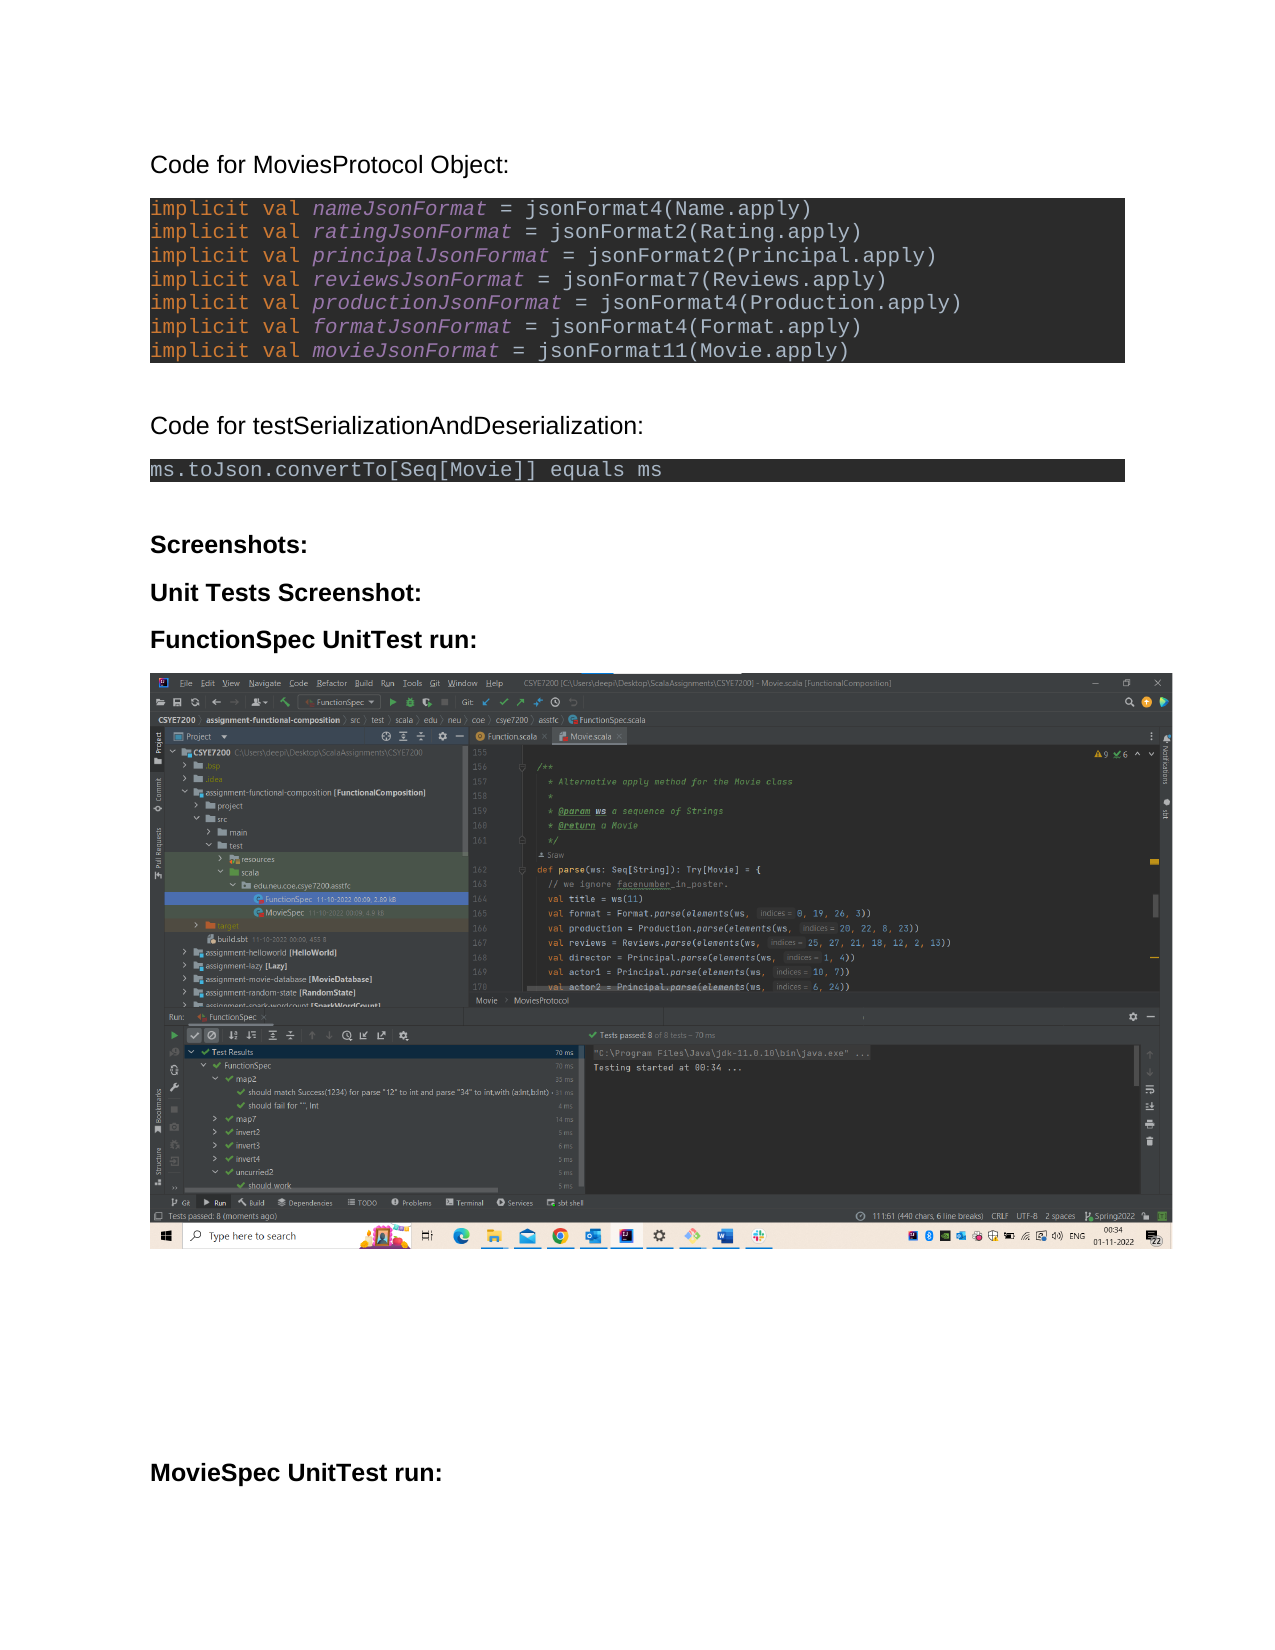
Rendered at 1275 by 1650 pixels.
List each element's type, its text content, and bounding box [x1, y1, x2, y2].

text Screenshots: [150, 530, 1125, 559]
picture [150, 673, 1173, 1249]
text Unit Tests Screenshot: [150, 578, 1125, 606]
text Code for MoviesProtocol Object: [150, 150, 1125, 179]
text implicit val nameJsonFormat = jsonFormat4(Name.apply) implicit val ratingJsonFormat = jsonFormat2(Rating.apply) implicit val principalJsonFormat = jsonFormat2(Principal.apply) implicit val reviewsJsonFormat = jsonFormat7(Reviews.apply) implicit val productionJsonFormat = jsonFormat4(Production.apply) implicit val formatJsonFormat = jsonFormat4(Format.apply) implicit val movieJsonFormat = jsonFormat11(Movie.apply) [150, 198, 1125, 363]
text ms.toJson.convertTo[Seq[Movie]] equals ms [150, 459, 1125, 482]
text Code for testSerializationAndDeserialization: [150, 411, 1125, 440]
text MovieSpec UnitTest run: [150, 1458, 1125, 1487]
text FunctionSpec UnitTest run: [150, 625, 1125, 654]
